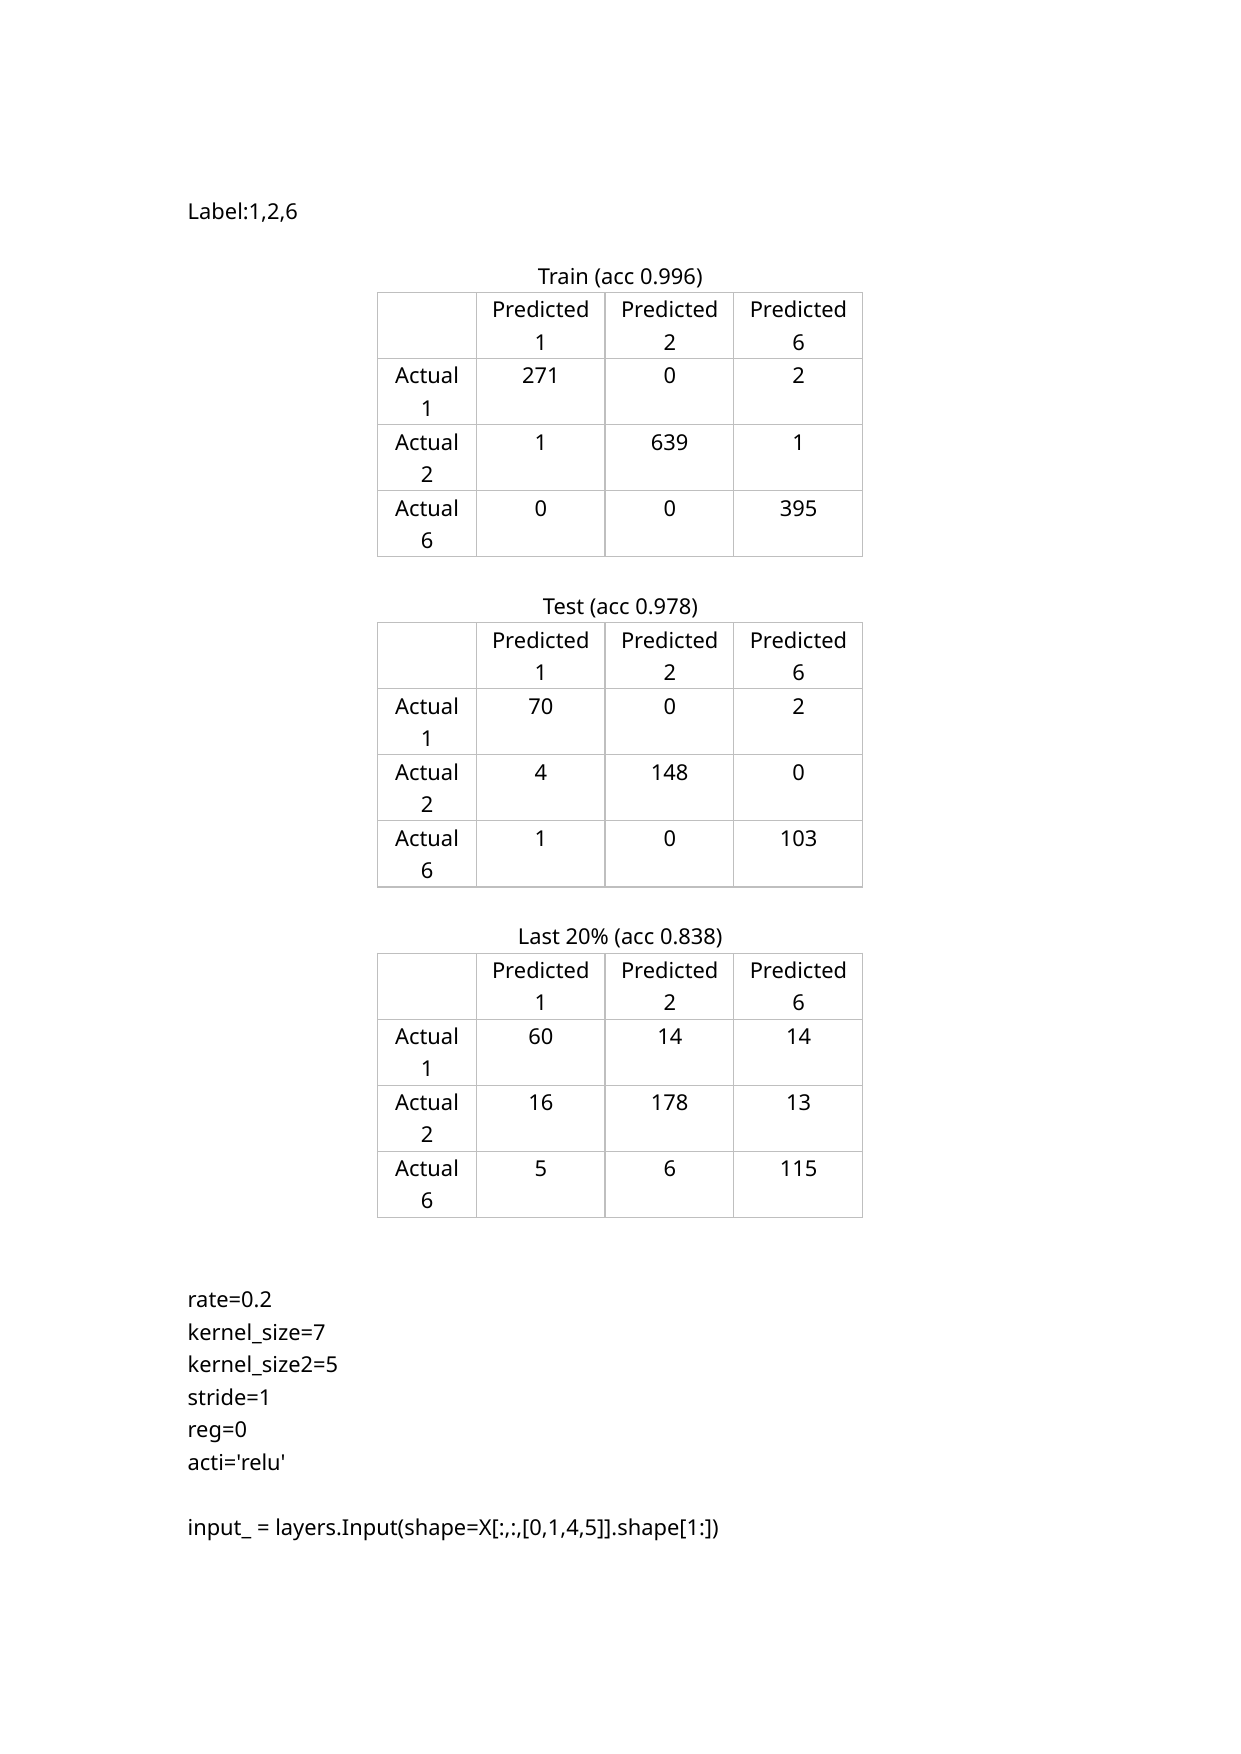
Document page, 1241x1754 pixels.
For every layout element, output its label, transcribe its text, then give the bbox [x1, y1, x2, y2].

table_cell 5 [477, 1152, 604, 1217]
text Label:1,2,6 [187, 194, 1053, 227]
table_cell Actual 2 [378, 755, 476, 820]
table_cell 148 [606, 755, 733, 820]
text Test (acc 0.978) [187, 590, 1053, 622]
table_cell Actual 2 [378, 1086, 476, 1151]
text stride=1 [187, 1380, 1053, 1413]
table_cell 115 [734, 1152, 862, 1217]
table_cell 1 [734, 425, 862, 490]
text kernel_size2=5 [187, 1348, 1053, 1380]
table_header Predicted 1 [477, 293, 604, 358]
table_cell 0 [606, 689, 733, 754]
table_header [378, 954, 476, 1018]
table_cell 639 [606, 425, 733, 490]
table_cell 60 [477, 1020, 604, 1084]
table_header Predicted 2 [606, 293, 733, 358]
text Train (acc 0.996) [187, 259, 1053, 292]
table_cell 103 [734, 821, 862, 886]
text kernel_size=7 [187, 1315, 1053, 1348]
table_cell 0 [477, 491, 604, 556]
table_cell Actual 6 [378, 491, 476, 556]
table_cell Actual 1 [378, 359, 476, 424]
table_header Predicted 2 [606, 623, 733, 688]
table_header Predicted 6 [734, 293, 862, 358]
table_cell 0 [734, 755, 862, 820]
table_header Predicted 6 [734, 954, 862, 1018]
table_cell 4 [477, 755, 604, 820]
table_cell 16 [477, 1086, 604, 1151]
text reg=0 [187, 1413, 1053, 1445]
table_header Predicted 2 [606, 954, 733, 1018]
text input_ = layers.Input(shape=X[:,:,[0,1,4,5]].shape[1:]) [187, 1510, 1053, 1543]
table_cell 0 [606, 491, 733, 556]
table_cell 14 [606, 1020, 733, 1084]
table_header Predicted 1 [477, 954, 604, 1018]
table_header Predicted 6 [734, 623, 862, 688]
table_cell 0 [606, 359, 733, 424]
table_cell 13 [734, 1086, 862, 1151]
table_header [378, 293, 476, 358]
table_cell 70 [477, 689, 604, 754]
table_cell 178 [606, 1086, 733, 1151]
table_header [378, 623, 476, 688]
table_cell 2 [734, 689, 862, 754]
text acti='relu' [187, 1445, 1053, 1478]
table_cell Actual 2 [378, 425, 476, 490]
table_cell Actual 1 [378, 689, 476, 754]
table_cell Actual 6 [378, 1152, 476, 1217]
table_cell Actual 1 [378, 1020, 476, 1084]
table_cell 1 [477, 425, 604, 490]
text Last 20% (acc 0.838) [187, 920, 1053, 952]
table_cell 2 [734, 359, 862, 424]
table_cell 0 [606, 821, 733, 886]
table_cell 395 [734, 491, 862, 556]
table_cell 14 [734, 1020, 862, 1084]
text rate=0.2 [187, 1283, 1053, 1315]
table_cell Actual 6 [378, 821, 476, 886]
table_cell 6 [606, 1152, 733, 1217]
table_cell 1 [477, 821, 604, 886]
table_header Predicted 1 [477, 623, 604, 688]
table_cell 271 [477, 359, 604, 424]
